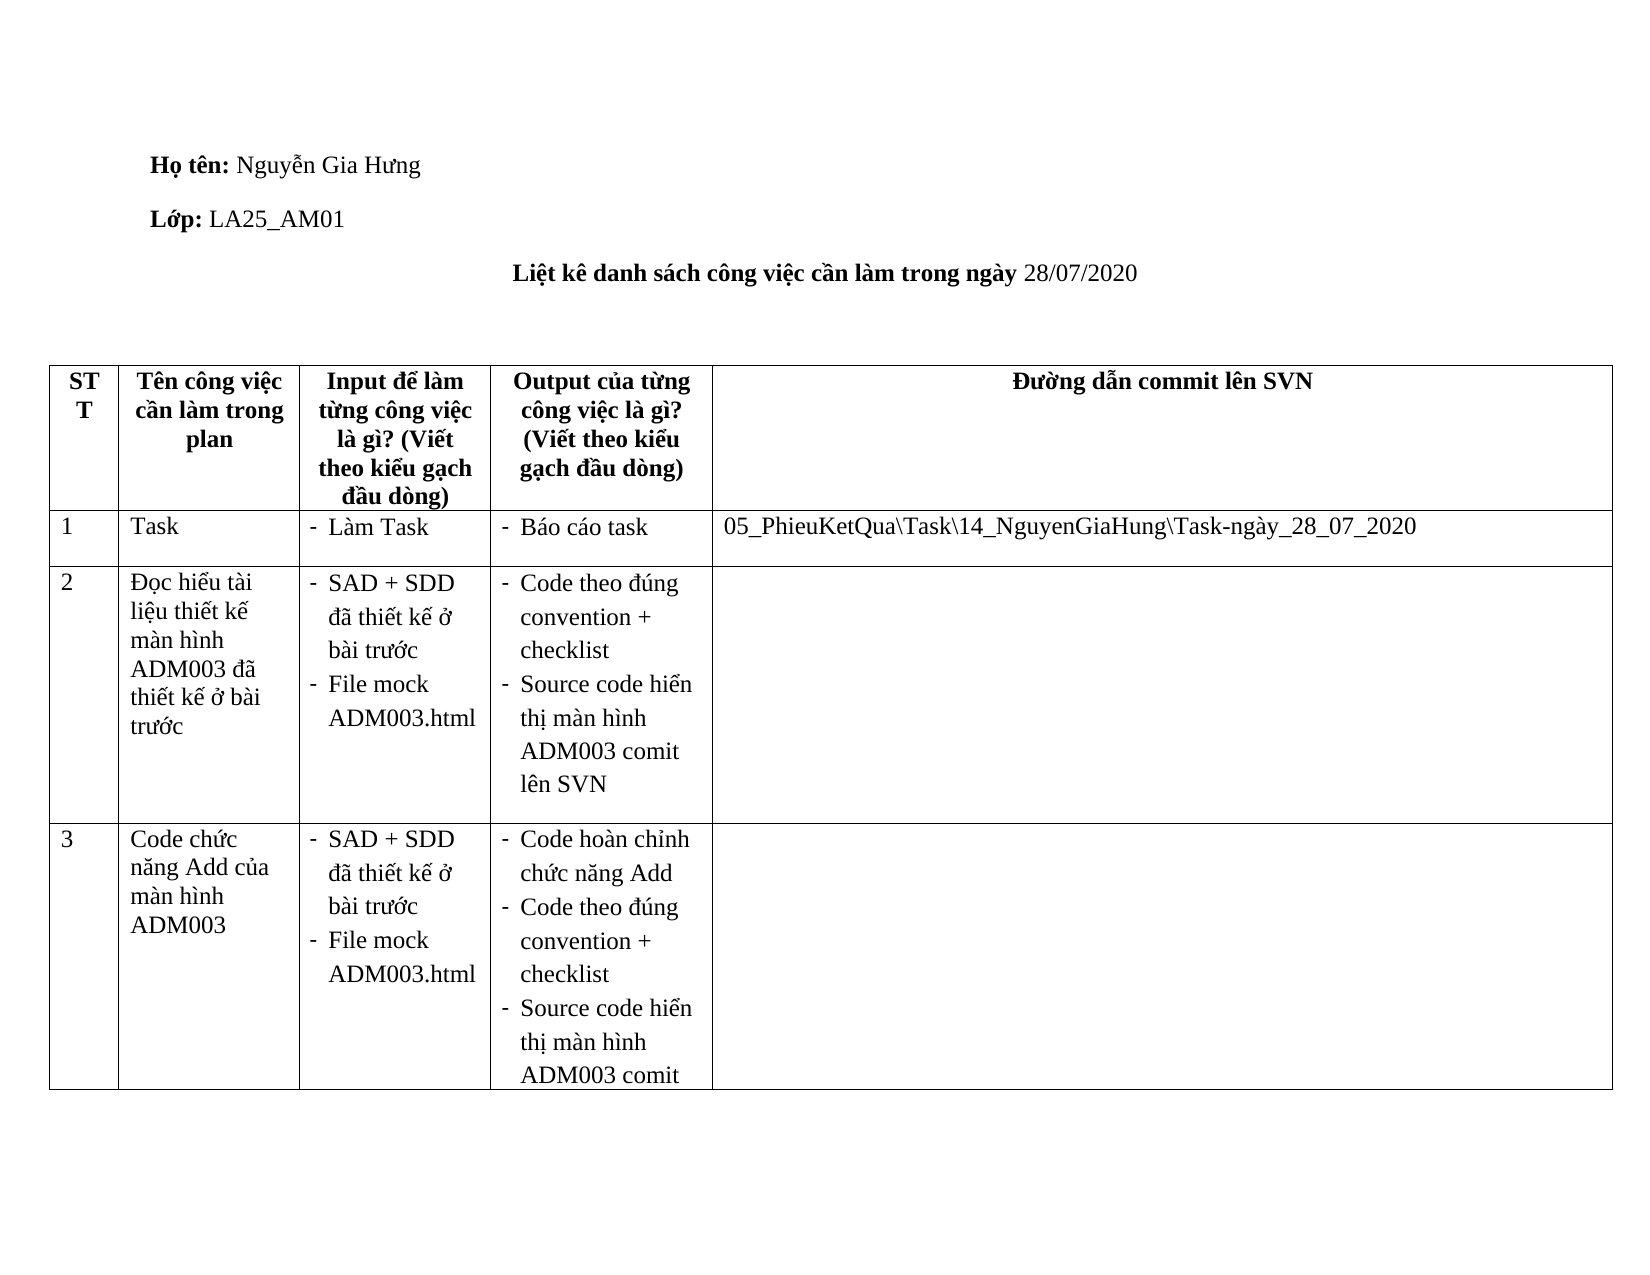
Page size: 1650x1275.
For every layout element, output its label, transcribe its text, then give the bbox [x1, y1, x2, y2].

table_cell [119, 824, 299, 1089]
table_cell Đọc hiểu tài liệu thiết kế màn hình ADM003 đã thiết kế ở bài trước [119, 567, 299, 823]
table_cell Làm Task [300, 511, 490, 566]
table_header Tên công việc cần làm trong plan [119, 366, 299, 510]
table_cell 05_PhieuKetQua\Task\14_NguyenGiaHung\Task-ngày_28_07_2020 [713, 511, 1612, 566]
table_header Output của từng công việc là gì? (Viết theo kiểu gạch đầu dòng) [491, 366, 712, 510]
table_cell [713, 824, 1612, 1089]
table_cell SAD + SDD đã thiết kế ở bài trước File mock ADM003.html [300, 567, 490, 823]
table_cell 3 [50, 824, 118, 1089]
table_header Input để làm từng công việc là gì? (Viết theo kiểu gạch đầu dòng) [300, 366, 490, 510]
text Liệt kê danh sách công việc cần làm trong ngày 28/07/2020 [150, 258, 1500, 286]
table_cell 2 [50, 567, 118, 823]
text Lớp: LA25_AM01 [150, 204, 1500, 233]
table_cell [491, 824, 712, 1089]
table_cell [300, 824, 490, 1089]
text Họ tên: Nguyễn Gia Hưng [150, 150, 1500, 179]
table_cell Code theo đúng convention + checklist Source code hiển thị màn hình ADM003 comit lên SVN [491, 567, 712, 823]
table_header Đường dẫn commit lên SVN [713, 366, 1612, 510]
table_cell Task [119, 511, 299, 566]
table_header STT [50, 366, 118, 510]
table_cell 1 [50, 511, 118, 566]
table_cell [713, 567, 1612, 823]
table_cell Báo cáo task [491, 511, 712, 566]
